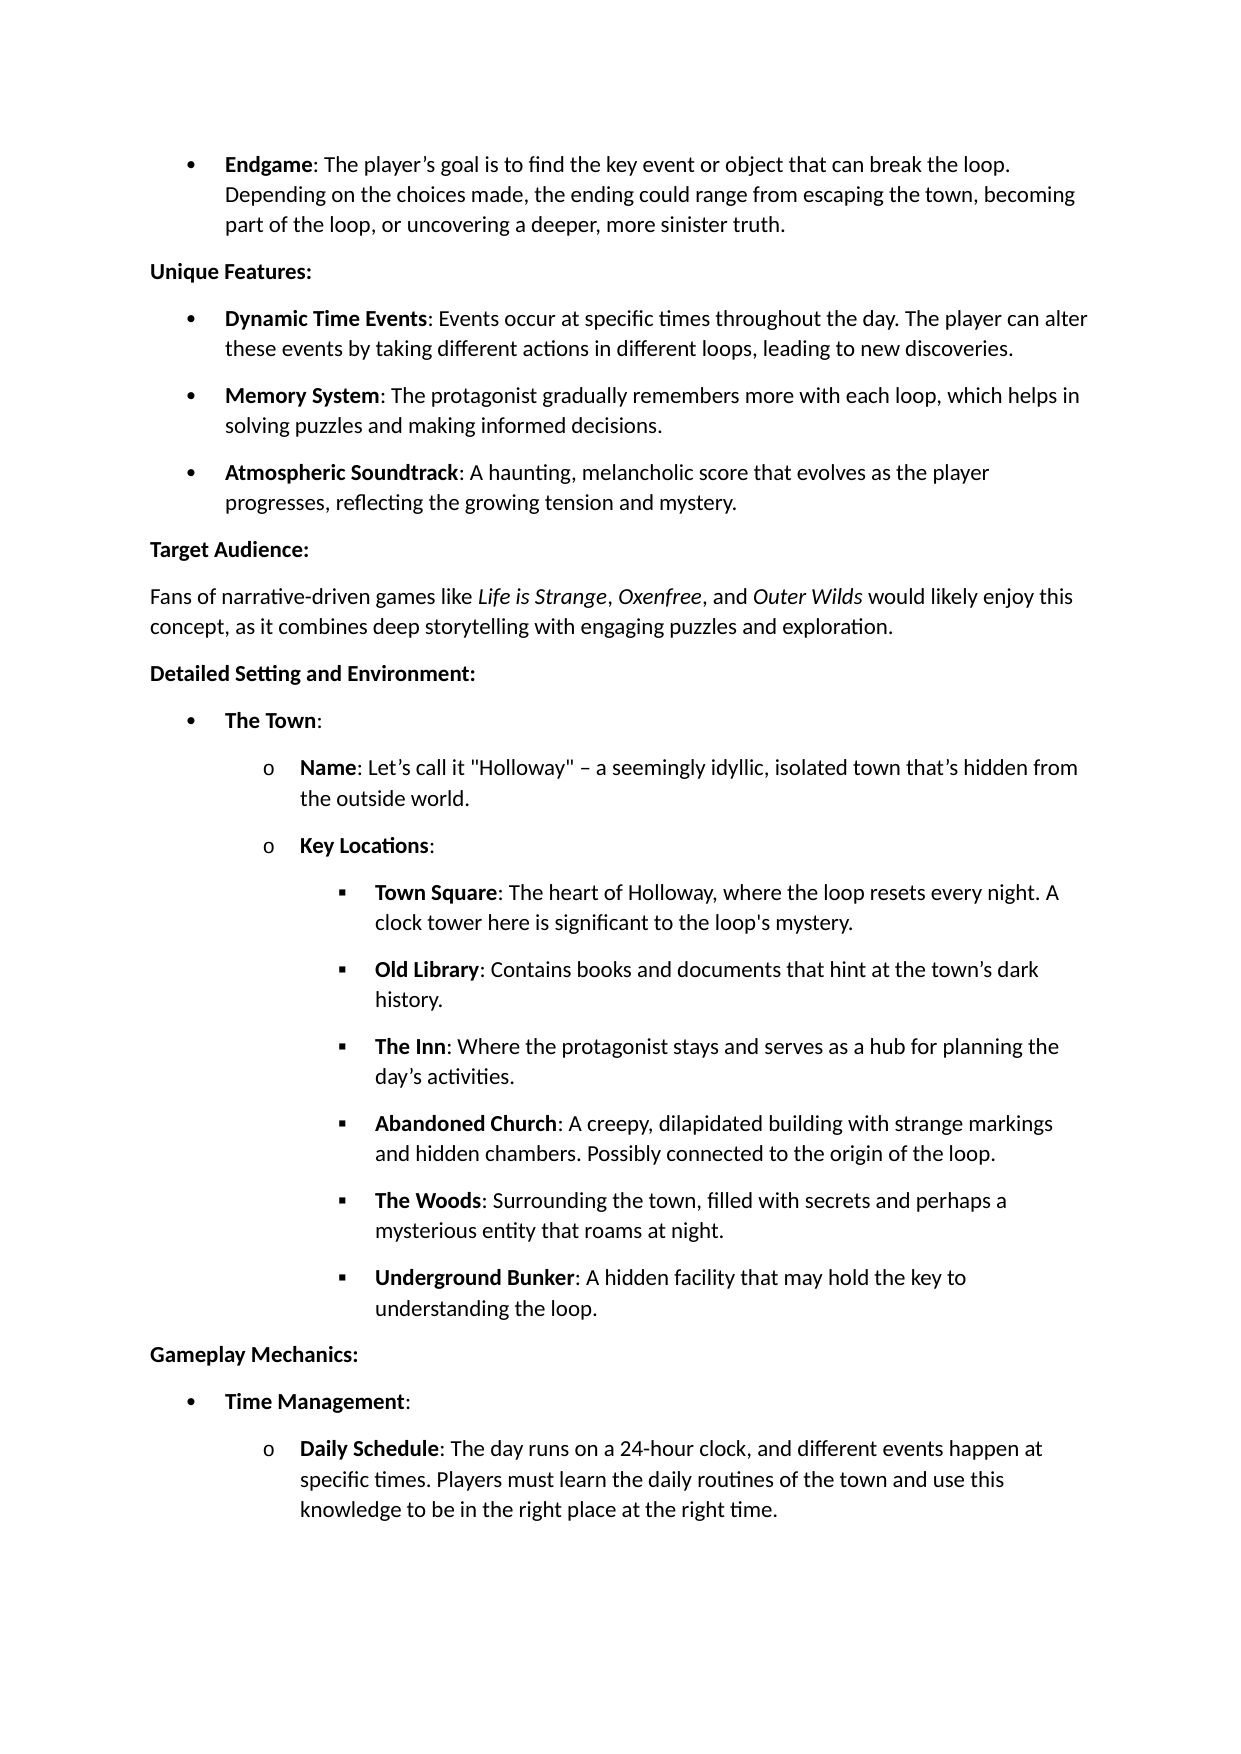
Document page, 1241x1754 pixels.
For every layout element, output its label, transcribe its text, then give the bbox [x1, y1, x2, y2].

list Old Library: Contains books and documents that hint at the town’s dark history. [337, 955, 1090, 1013]
text Gameplay Mechanics: [150, 1341, 1090, 1369]
text Target Audience: [150, 535, 1090, 563]
list The Inn: Where the protagonist stays and serves as a hub for planning the day’s activities. [337, 1032, 1090, 1091]
list The Woods: Surrounding the town, filled with secrets and perhaps a mysterious entity that roams at night. [337, 1186, 1090, 1245]
list Abandoned Church: A creepy, dilapidated building with strange markings and hidden chambers. Possibly connected to the origin of the loop. [337, 1109, 1090, 1168]
text Unique Features: [150, 257, 1090, 285]
list Name: Let’s call it "Holloway" – a seemingly idyllic, isolated town that’s hidden from the outside world. [262, 753, 1090, 812]
list Dynamic Time Events: Events occur at specific times throughout the day. The player can alter these events by taking different actions in different loops, leading to new discoveries. [187, 304, 1090, 362]
list Time Management: [187, 1387, 1090, 1416]
list Town Square: The heart of Holloway, where the loop resets every night. A clock tower here is significant to the loop's mystery. [337, 878, 1090, 936]
text Fans of narrative-driven games like Life is Strange, Oxenfree, and Outer Wilds would likely enjoy this concept, as it combines deep storytelling with engaging puzzles and exploration. [150, 582, 1090, 641]
list Atmospheric Soundtrack: A haunting, melancholic score that evolves as the player progresses, reflecting the growing tension and mystery. [187, 458, 1090, 517]
text Detailed Setting and Environment: [150, 659, 1090, 687]
list Memory System: The protagonist gradually remembers more with each loop, which helps in solving puzzles and making informed decisions. [187, 381, 1090, 439]
list Endgame: The player’s goal is to find the key event or object that can break the loop. Depending on the choices made, the ending could range from escaping the town, becoming part of the loop, or uncovering a deeper, more sinister truth. [187, 150, 1090, 238]
list Key Locations: [262, 831, 1090, 859]
list Daily Schedule: The day runs on a 24-hour clock, and different events happen at specific times. Players must learn the daily routines of the town and use this knowledge to be in the right place at the right time. [262, 1434, 1090, 1523]
list Underground Bunker: A hidden facility that may hold the key to understanding the loop. [337, 1263, 1090, 1322]
list The Town: [187, 706, 1090, 734]
